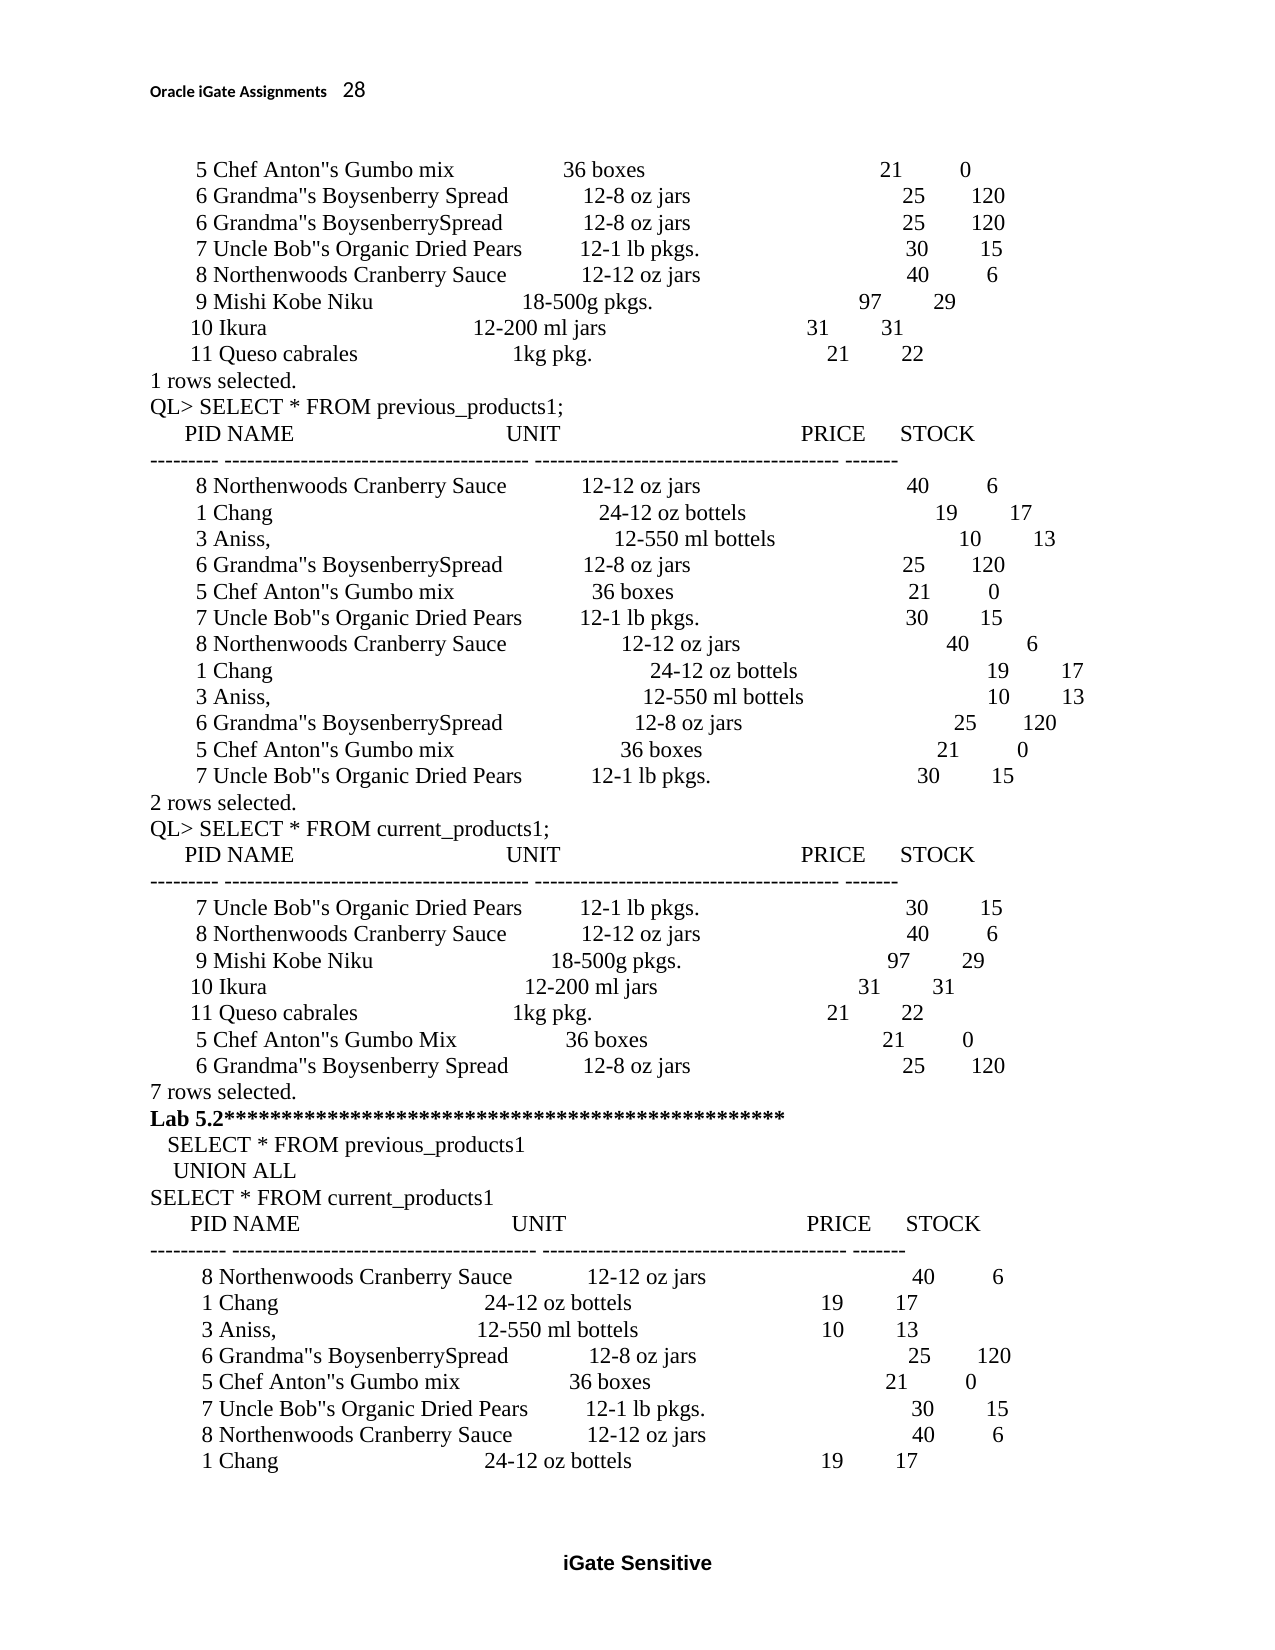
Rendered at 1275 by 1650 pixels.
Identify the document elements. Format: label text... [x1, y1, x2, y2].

text QL> SELECT * FROM previous_products1; [150, 393, 1125, 419]
text --------- ---------------------------------------- ---------------------------------------- ------- [150, 446, 1125, 472]
text 6 Grandma"s Boysenberry Spread 12-8 oz jars 25 120 [150, 182, 1125, 209]
text 6 Grandma"s BoysenberrySpread 12-8 oz jars 25 120 [150, 209, 1125, 235]
text 1 Chang 24-12 oz bottels 19 17 [150, 1447, 1125, 1474]
text 9 Mishi Kobe Niku 18-500g pkgs. 97 29 [150, 947, 1125, 973]
text 5 Chef Anton"s Gumbo Mix 36 boxes 21 0 [150, 1026, 1125, 1052]
text 8 Northenwoods Cranberry Sauce 12-12 oz jars 40 6 [150, 1263, 1125, 1289]
text 8 Northenwoods Cranberry Sauce 12-12 oz jars 40 6 [150, 261, 1125, 288]
text QL> SELECT * FROM current_products1; [150, 815, 1125, 841]
text 1 Chang 24-12 oz bottels 19 17 [150, 499, 1125, 525]
text 3 Aniss, 12-550 ml bottels 10 13 [150, 525, 1125, 551]
text SELECT * FROM current_products1 [150, 1184, 1125, 1210]
text 10 Ikura 12-200 ml jars 31 31 [150, 314, 1125, 341]
text PID NAME UNIT PRICE STOCK [150, 419, 1125, 446]
text 8 Northenwoods Cranberry Sauce 12-12 oz jars 40 6 [150, 472, 1125, 499]
text SELECT * FROM previous_products1 [150, 1131, 1125, 1157]
text 6 Grandma"s Boysenberry Spread 12-8 oz jars 25 120 [150, 1052, 1125, 1078]
text PID NAME UNIT PRICE STOCK [150, 841, 1125, 868]
text 6 Grandma"s BoysenberrySpread 12-8 oz jars 25 120 [150, 1342, 1125, 1368]
text 2 rows selected. [150, 788, 1125, 815]
text 1 Chang 24-12 oz bottels 19 17 [150, 1289, 1125, 1316]
text 5 Chef Anton"s Gumbo mix 36 boxes 21 0 [150, 156, 1125, 182]
text 6 Grandma"s BoysenberrySpread 12-8 oz jars 25 120 [150, 551, 1125, 578]
text Lab 5.2************************************************* [150, 1105, 1125, 1131]
text PID NAME UNIT PRICE STOCK [150, 1210, 1125, 1237]
text 1 Chang 24-12 oz bottels 19 17 [150, 657, 1125, 683]
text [150, 1395, 1125, 1421]
text 7 Uncle Bob"s Organic Dried Pears 12-1 lb pkgs. 30 15 [150, 894, 1125, 920]
text --------- ---------------------------------------- ---------------------------------------- ------- [150, 868, 1125, 894]
text ---------- ---------------------------------------- ---------------------------------------- ------- [150, 1237, 1125, 1263]
text 5 Chef Anton"s Gumbo mix 36 boxes 21 0 [150, 578, 1125, 604]
text 3 Aniss, 12-550 ml bottels 10 13 [150, 1316, 1125, 1342]
text 6 Grandma"s BoysenberrySpread 12-8 oz jars 25 120 [150, 709, 1125, 736]
text 8 Northenwoods Cranberry Sauce 12-12 oz jars 40 6 [150, 1421, 1125, 1447]
text 7 Uncle Bob"s Organic Dried Pears 12-1 lb pkgs. 30 15 [150, 762, 1125, 788]
text 8 Northenwoods Cranberry Sauce 12-12 oz jars 40 6 [150, 920, 1125, 947]
text UNION ALL [150, 1157, 1125, 1184]
text 5 Chef Anton"s Gumbo mix 36 boxes 21 0 [150, 1368, 1125, 1395]
text 11 Queso cabrales 1kg pkg. 21 22 [150, 341, 1125, 367]
text 11 Queso cabrales 1kg pkg. 21 22 [150, 999, 1125, 1026]
text 1 rows selected. [150, 367, 1125, 393]
text 10 Ikura 12-200 ml jars 31 31 [150, 973, 1125, 999]
text 9 Mishi Kobe Niku 18-500g pkgs. 97 29 [150, 288, 1125, 314]
text 8 Northenwoods Cranberry Sauce 12-12 oz jars 40 6 [150, 630, 1125, 657]
text 7 Uncle Bob"s Organic Dried Pears 12-1 lb pkgs. 30 15 [150, 604, 1125, 630]
text 7 Uncle Bob"s Organic Dried Pears 12-1 lb pkgs. 30 15 [150, 235, 1125, 261]
text 3 Aniss, 12-550 ml bottels 10 13 [150, 683, 1125, 709]
text 5 Chef Anton"s Gumbo mix 36 boxes 21 0 [150, 736, 1125, 762]
text 7 rows selected. [150, 1078, 1125, 1105]
